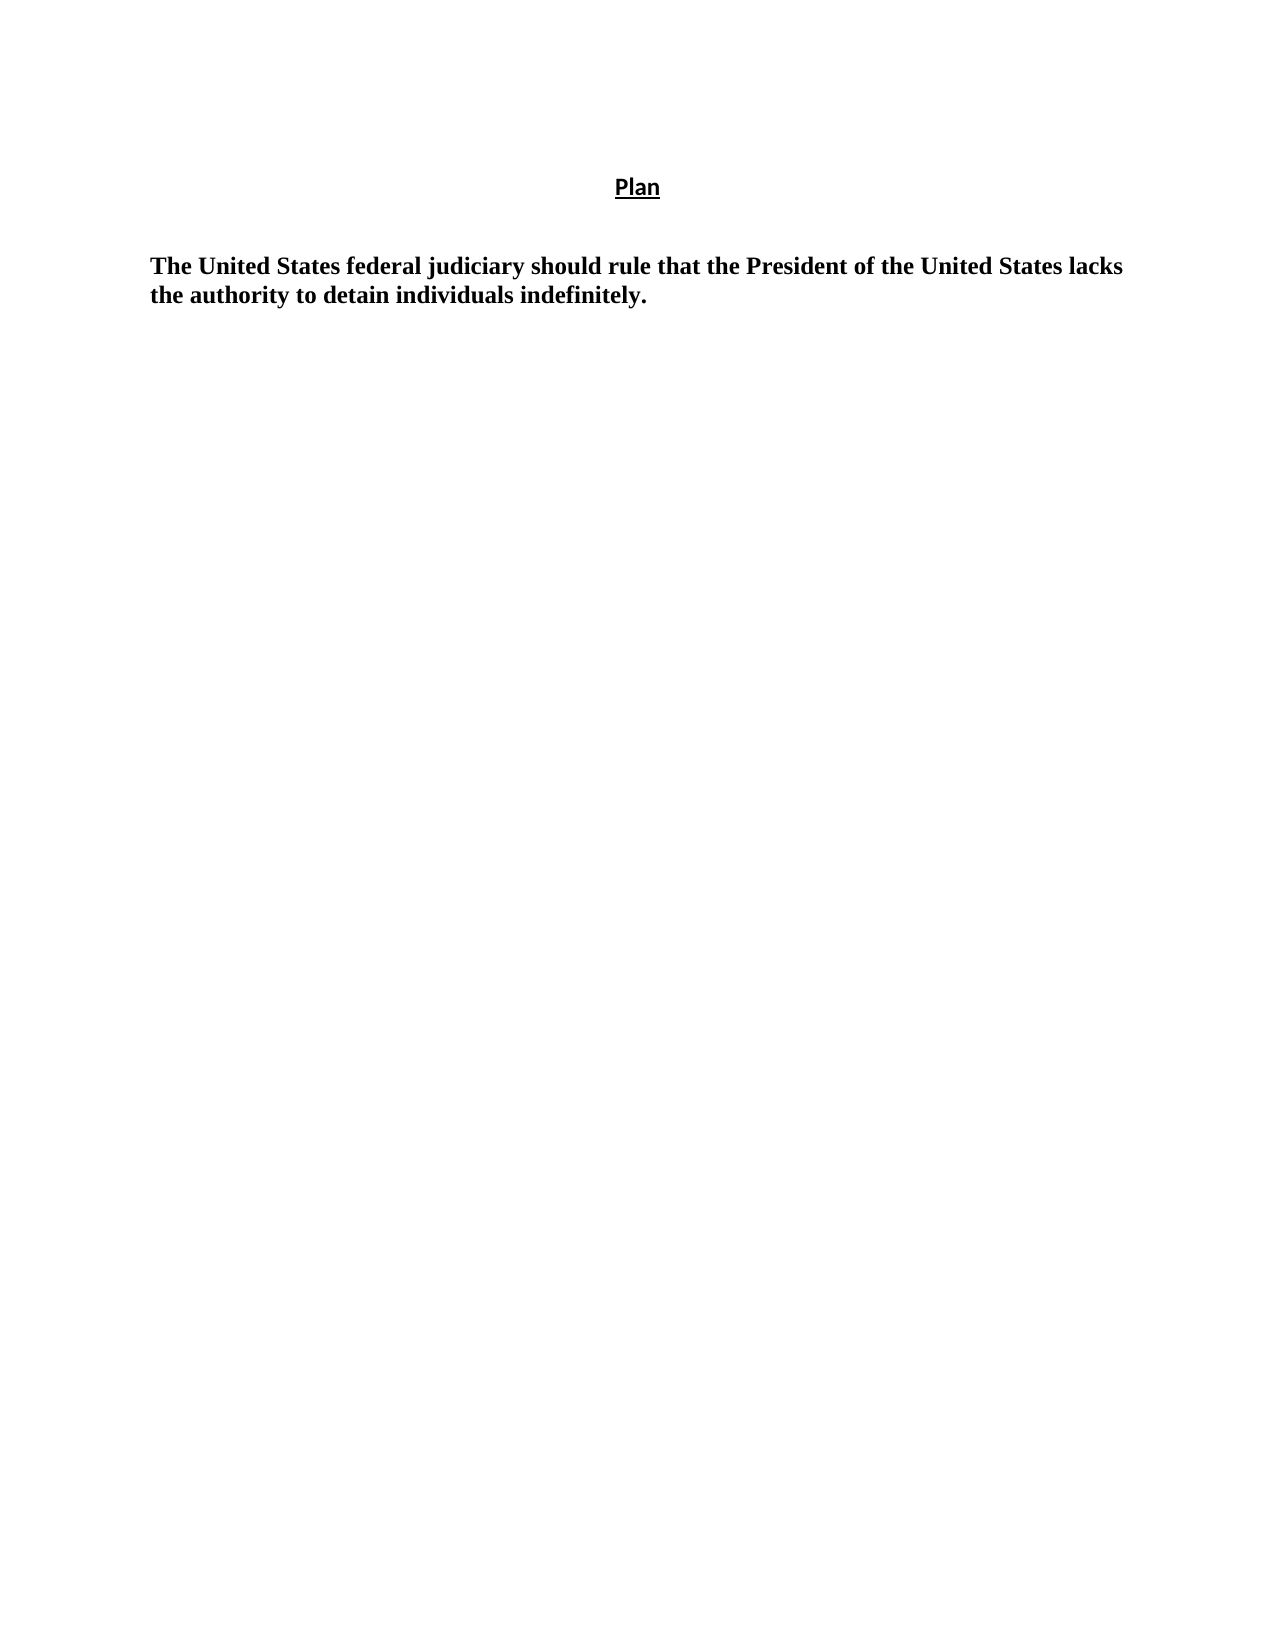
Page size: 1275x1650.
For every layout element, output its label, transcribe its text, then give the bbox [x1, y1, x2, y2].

text The United States federal judiciary should rule that the President of the United States lacks the authority to detain individuals indefinitely. [150, 251, 1125, 308]
text Plan [150, 171, 1125, 201]
